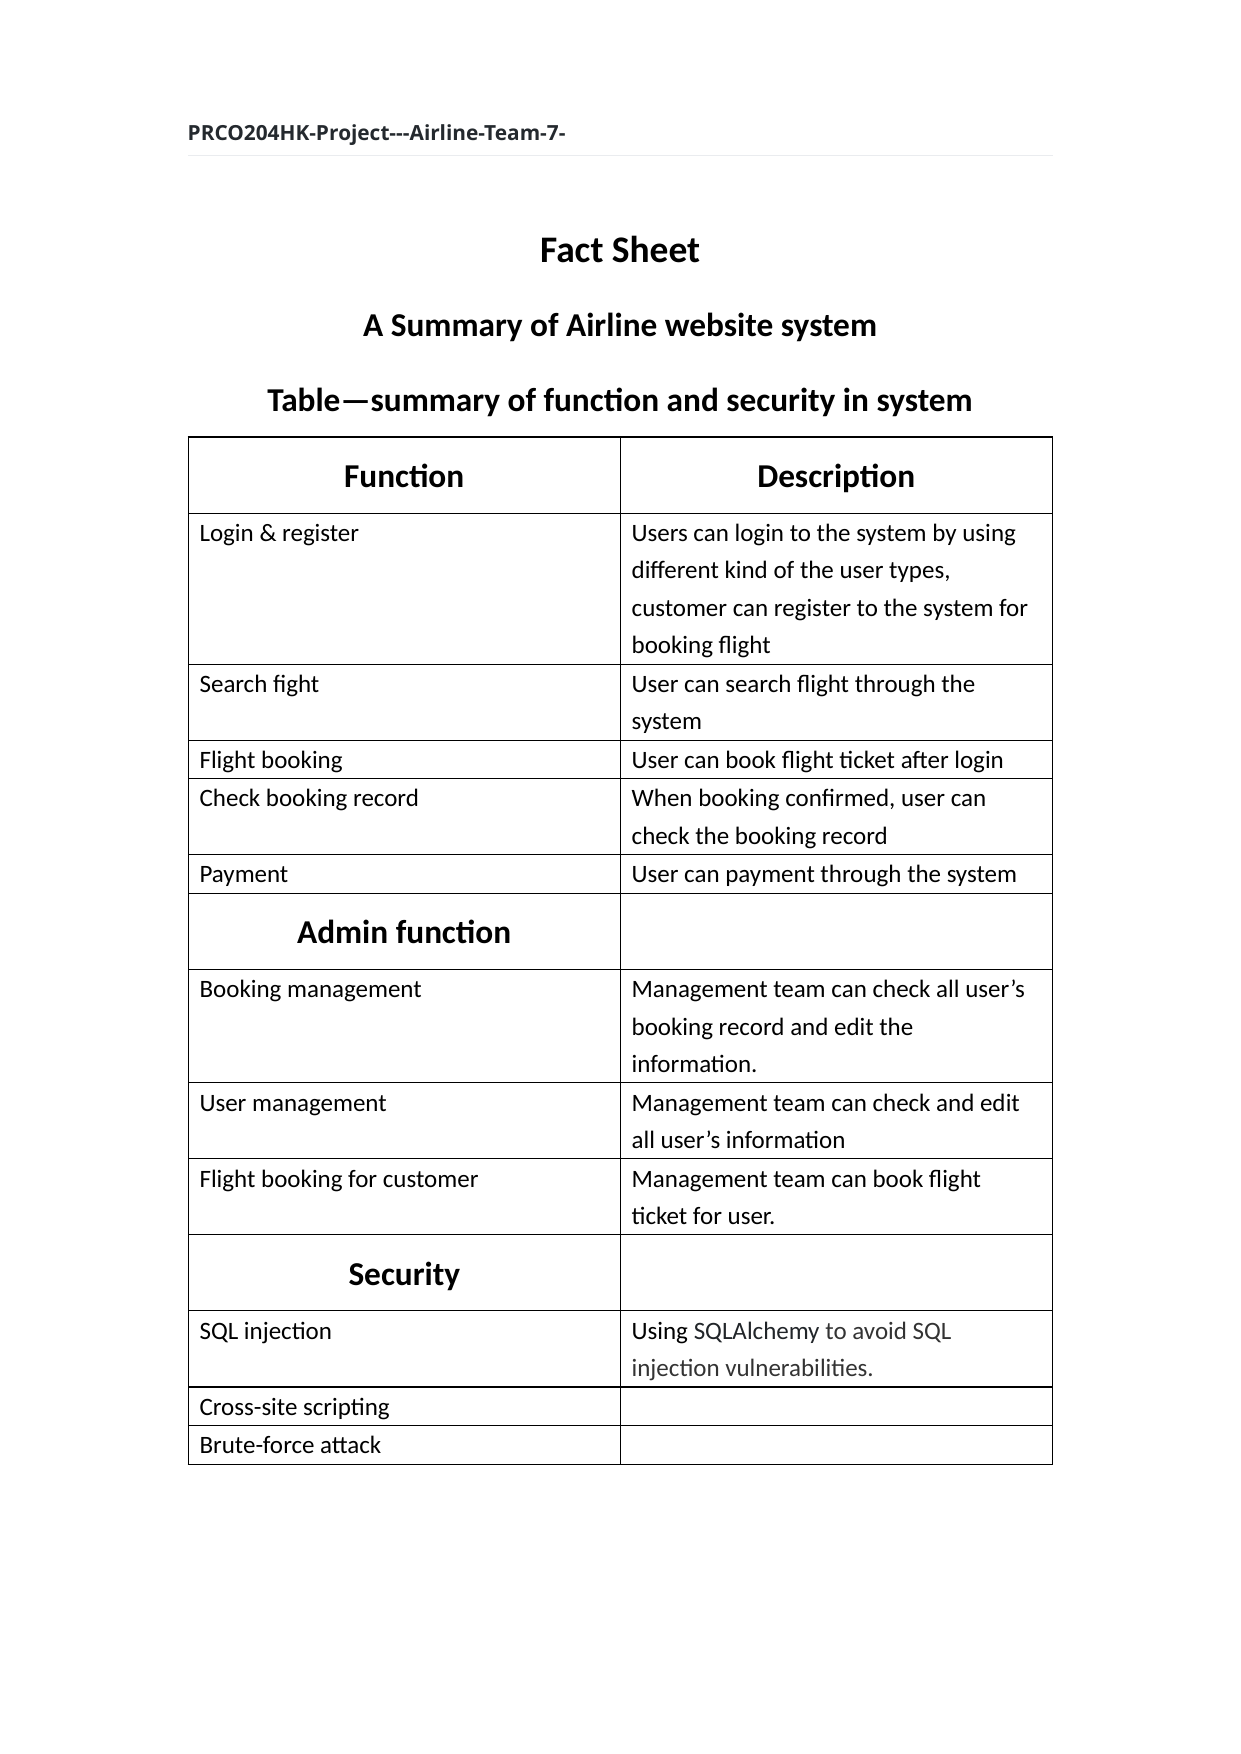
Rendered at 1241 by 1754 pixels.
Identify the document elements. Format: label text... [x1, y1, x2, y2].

table_header Function [189, 438, 620, 512]
table_cell SQL injection [189, 1311, 620, 1386]
table_cell User can search flight through the system [621, 665, 1052, 739]
text Table—summary of function and security in system [187, 361, 1053, 436]
table_cell Cross-site scripting [189, 1388, 620, 1425]
table_cell Management team can book flight ticket for user. [621, 1159, 1052, 1234]
table_cell Login & register [189, 514, 620, 663]
table_cell Admin function [189, 894, 620, 969]
table_cell Check booking record [189, 779, 620, 854]
table_cell Booking management [189, 970, 620, 1082]
table_cell User management [189, 1083, 620, 1158]
table_cell [621, 1426, 1052, 1463]
table_cell Search fight [189, 665, 620, 739]
text A Summary of Airline website system [187, 286, 1053, 361]
text Fact Sheet [187, 211, 1053, 286]
table_cell [621, 1235, 1052, 1310]
table_cell User can payment through the system [621, 855, 1052, 893]
table_cell [621, 1388, 1052, 1425]
table_cell Payment [189, 855, 620, 893]
table_cell Flight booking [189, 741, 620, 778]
table_cell Users can login to the system by using different kind of the user types, customer can register to the system for booking flight [621, 514, 1052, 663]
table_cell Flight booking for customer [189, 1159, 620, 1234]
table_cell Management team can check and edit all user’s information [621, 1083, 1052, 1158]
table_cell When booking confirmed, user can check the booking record [621, 779, 1052, 854]
table_cell Brute-force attack [189, 1426, 620, 1463]
table_cell Management team can check all user’s booking record and edit the information. [621, 970, 1052, 1082]
table_cell Using SQLAlchemy to avoid SQL injection vulnerabilities. [621, 1311, 1052, 1386]
table_cell [621, 894, 1052, 969]
table_cell User can book flight ticket after login [621, 741, 1052, 778]
table_header Description [621, 438, 1052, 512]
table_cell Security [189, 1235, 620, 1310]
